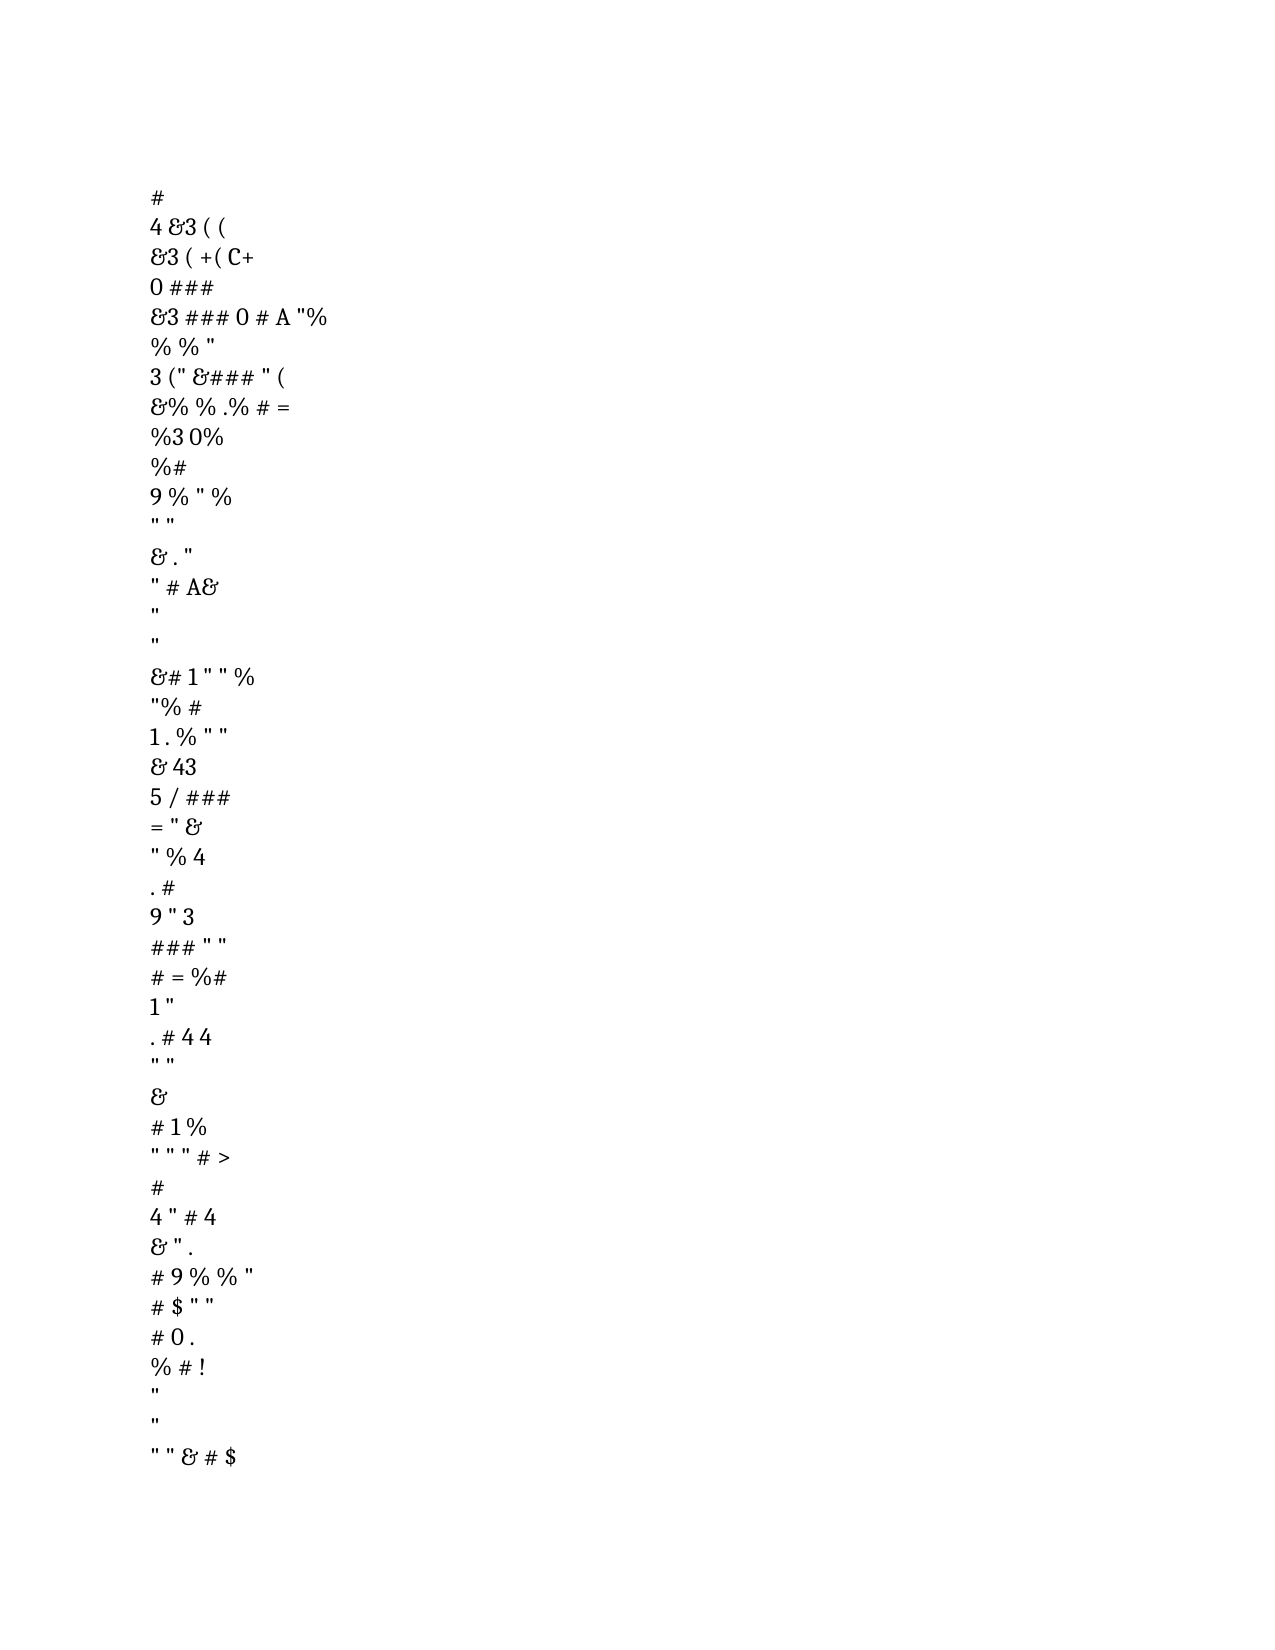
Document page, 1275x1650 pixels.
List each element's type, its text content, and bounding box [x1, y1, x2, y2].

text " [150, 1381, 1125, 1411]
text 0 ### [150, 271, 1125, 301]
text &# 1 " " % [150, 661, 1125, 691]
text # = %# [150, 961, 1125, 991]
text 4 &3 ( ( [150, 211, 1125, 241]
text & 43 [150, 751, 1125, 781]
text 5 / ### [150, 781, 1125, 811]
text 1 . % " " [150, 721, 1125, 751]
text " " & # $ [150, 1441, 1125, 1471]
text &% % .% # = [150, 391, 1125, 421]
text # $ " " [150, 1291, 1125, 1321]
text %# [150, 451, 1125, 481]
text % % " [150, 331, 1125, 361]
text " " [150, 511, 1125, 541]
text " " [150, 1051, 1125, 1081]
text " [150, 601, 1125, 631]
text # 9 % % " [150, 1261, 1125, 1291]
text # 1 % [150, 1111, 1125, 1141]
text 9 % " % [150, 481, 1125, 511]
text &3 ### 0 # A "% [150, 301, 1125, 331]
text " [150, 1411, 1125, 1441]
text 1 " [150, 991, 1125, 1021]
text = " & [150, 811, 1125, 841]
text 3 (" &### " ( [150, 361, 1125, 391]
text &3 ( +( C+ [150, 241, 1125, 271]
text " [150, 631, 1125, 661]
text " # A& [150, 571, 1125, 601]
text & . " [150, 541, 1125, 571]
text "% # [150, 691, 1125, 721]
text # [150, 181, 1125, 211]
text . # 4 4 [150, 1021, 1125, 1051]
text # [150, 1171, 1125, 1201]
text 4 " # 4 [150, 1201, 1125, 1231]
text & [150, 1081, 1125, 1111]
text & " . [150, 1231, 1125, 1261]
text # 0 . [150, 1321, 1125, 1351]
text %3 0% [150, 421, 1125, 451]
text " % 4 [150, 841, 1125, 871]
text ### " " [150, 931, 1125, 961]
text 9 " 3 [150, 901, 1125, 931]
text " " " # > [150, 1141, 1125, 1171]
text . # [150, 871, 1125, 901]
text % # ! [150, 1351, 1125, 1381]
